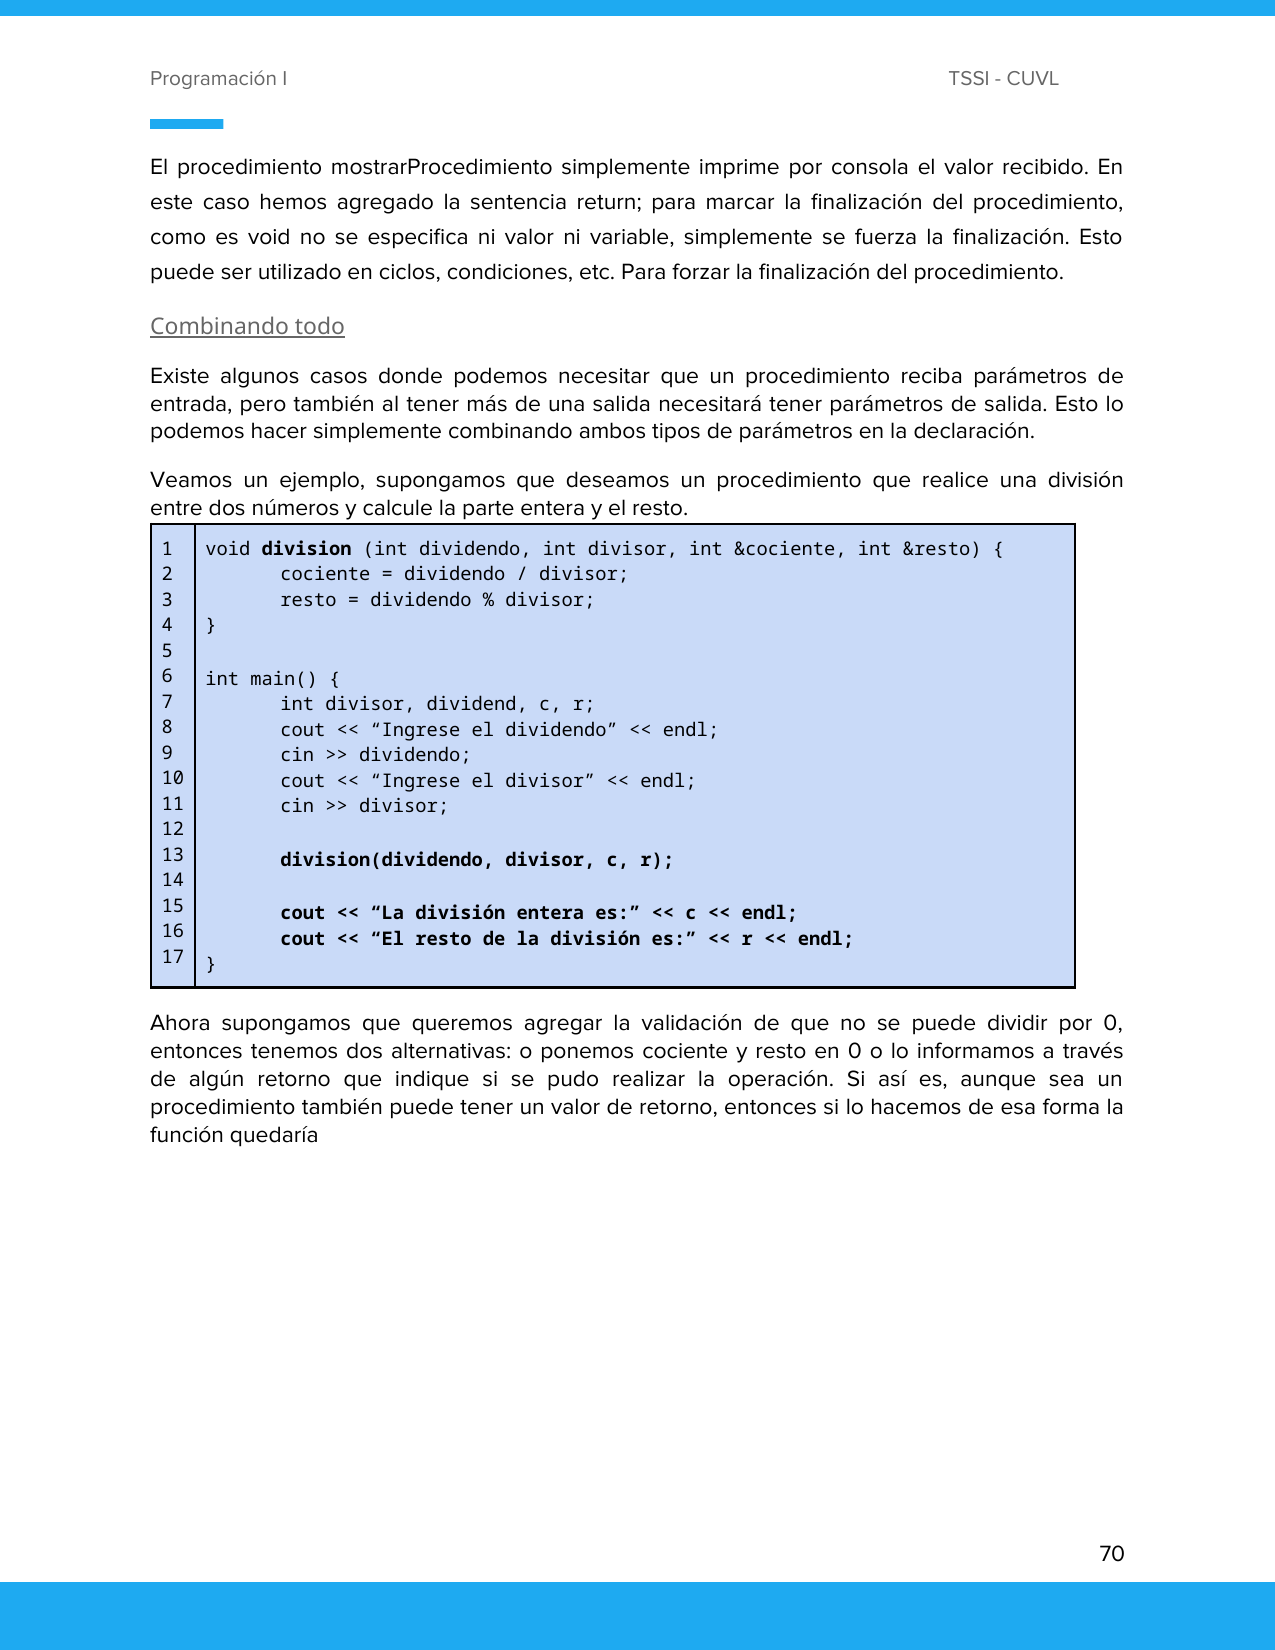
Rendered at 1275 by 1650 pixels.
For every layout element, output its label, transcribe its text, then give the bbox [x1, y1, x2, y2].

subtitle Combinando todo [150, 310, 1125, 341]
picture [0, 1582, 1275, 1650]
text Existe algunos casos donde podemos necesitar que un procedimiento reciba parámetros de entrada, pero también al tener más de una salida necesitará tener parámetros de salida. Esto lo podemos hacer simplemente combinando ambos tipos de parámetros en la declaración. [150, 362, 1125, 446]
text Veamos un ejemplo, supongamos que deseamos un procedimiento que realice una división entre dos números y calcule la parte entera y el resto. [150, 467, 1125, 522]
picture [0, 0, 1275, 16]
text Ahora supongamos que queremos agregar la validación de que no se puede dividir por 0, entonces tenemos dos alternativas: o ponemos cociente y resto en 0 o lo informamos a través de algún retorno que indique si se pudo realizar la operación. Si así es, aunque sea un procedimiento también puede tener un valor de retorno, entonces si lo hacemos de esa forma la función quedaría [150, 1009, 1125, 1149]
table_header void division (int dividendo, int divisor, int &cociente, int &resto) { cociente = dividendo / divisor; resto = dividendo % divisor; } int main() { int divisor, dividend, c, r; cout << “Ingrese el dividendo” << endl; cin >> dividendo; cout << “Ingrese el divisor” << endl; cin >> divisor; division(dividendo, divisor, c, r); cout << “La división entera es:” << c << endl; cout << “El resto de la división es:” << r << endl; } [196, 525, 1074, 986]
picture [150, 119, 224, 129]
text El procedimiento mostrarProcedimiento simplemente imprime por consola el valor recibido. En este caso hemos agregado la sentencia return; para marcar la finalización del procedimiento, como es void no se especifica ni valor ni variable, simplemente se fuerza la finalización. Esto puede ser utilizado en ciclos, condiciones, etc. Para forzar la finalización del procedimiento. [150, 154, 1125, 286]
table_header 1 2 3 4 5 6 7 8 9 10 11 12 13 14 15 16 17 [152, 525, 194, 986]
